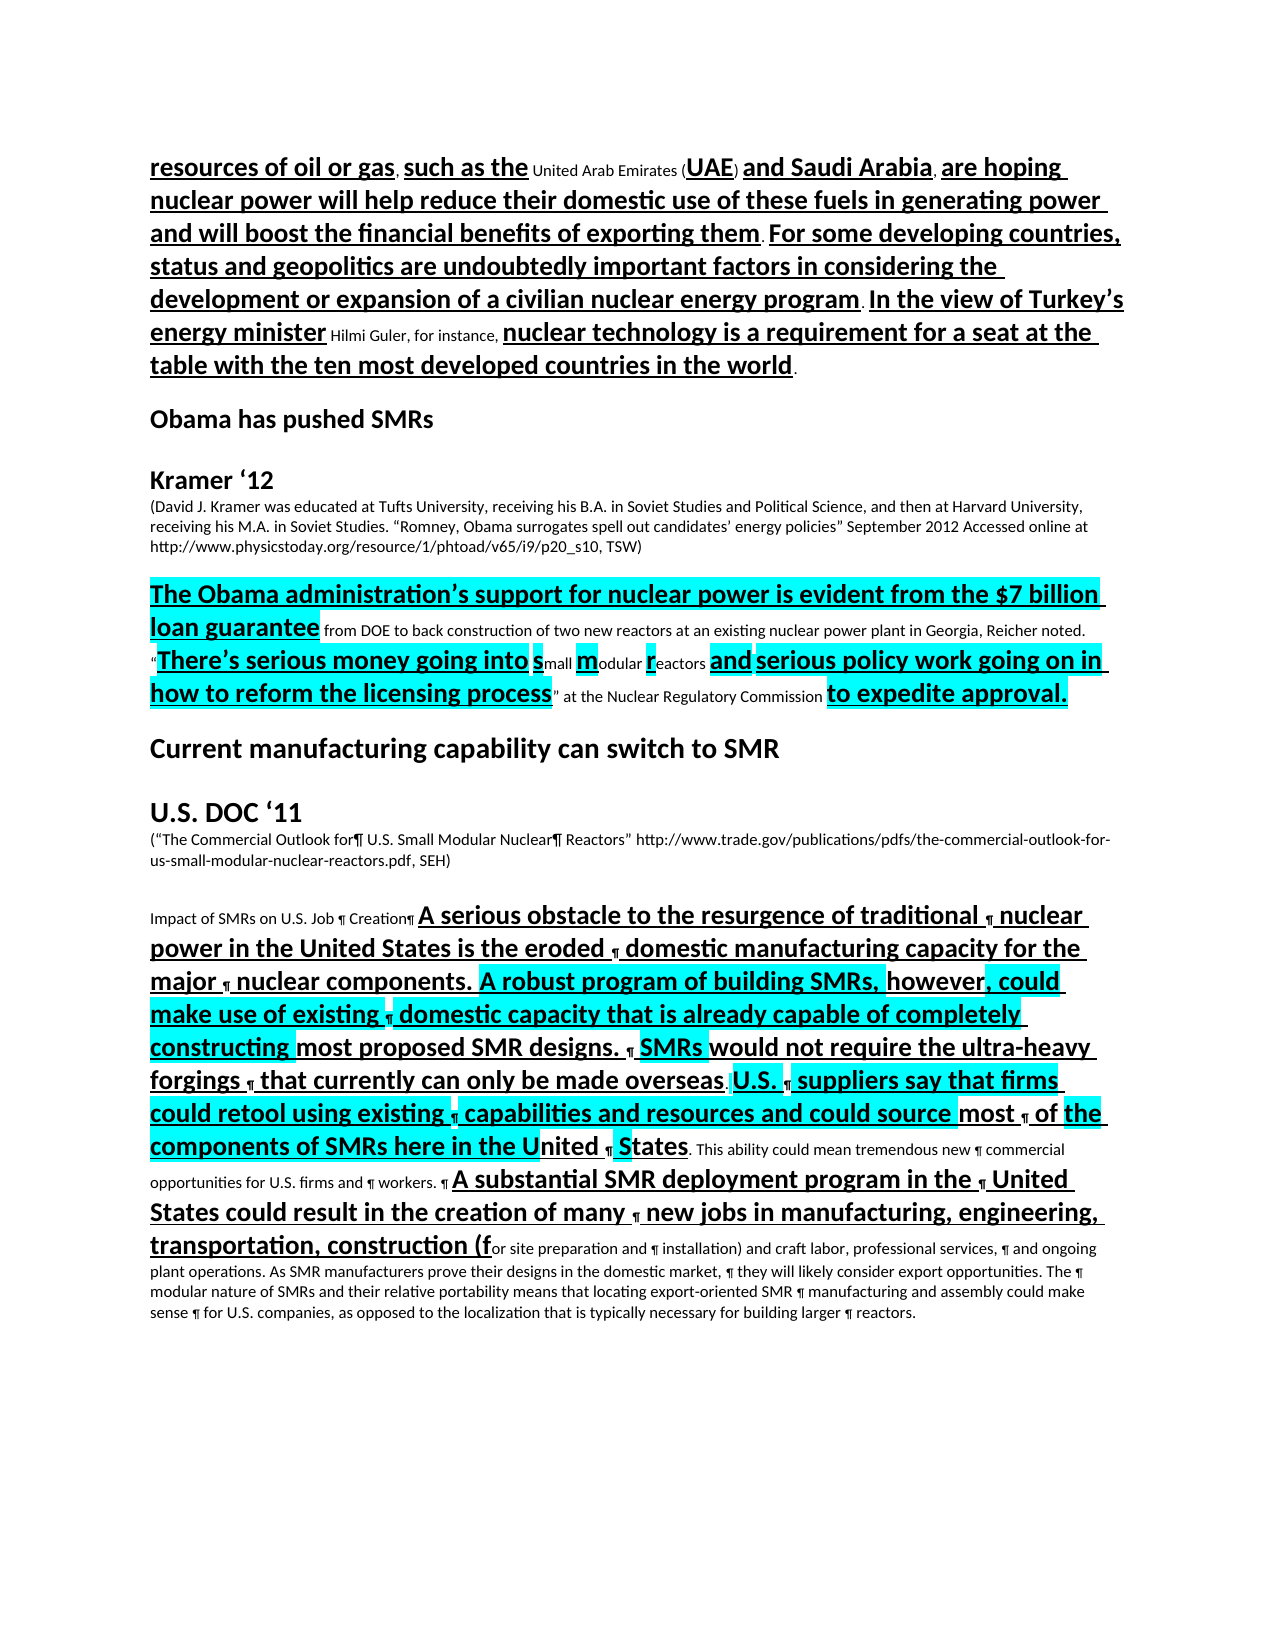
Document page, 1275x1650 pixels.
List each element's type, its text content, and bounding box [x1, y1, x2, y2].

subtitle Obama has pushed SMRs [150, 402, 1125, 435]
text U.S. DOC ‘11 [150, 794, 1125, 829]
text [150, 150, 1125, 381]
subtitle Current manufacturing capability can switch to SMR [150, 730, 1125, 766]
text Kramer ‘12 [150, 463, 1125, 496]
text Impact of SMRs on U.S. Job ¶ Creation¶ A serious obstacle to the resurgence of traditional ¶ nuclear power in the United States is the eroded ¶ domestic manufacturing capacity for the major ¶ nuclear components. A robust program of building SMRs, however, could make use of existing ¶ domestic capacity that is already capable of completely constructing most proposed SMR designs. ¶ SMRs would not require the ultra-heavy forgings ¶ that currently can only be made overseas. U.S. ¶ suppliers say that firms could retool using existing ¶ capabilities and resources and could source most ¶ of the components of SMRs here in the United ¶ States. This ability could mean tremendous new ¶ commercial opportunities for U.S. firms and ¶ workers. ¶ A substantial SMR deployment program in the ¶ United States could result in the creation of many ¶ new jobs in manufacturing, engineering, transportation, construction (for site preparation and ¶ installation) and craft labor, professional services, ¶ and ongoing plant operations. As SMR manufacturers prove their designs in the domestic market, ¶ they will likely consider export opportunities. The ¶ modular nature of SMRs and their relative portability means that locating export-oriented SMR ¶ manufacturing and assembly could make sense ¶ for U.S. companies, as opposed to the localization that is typically necessary for building larger ¶ reactors. [150, 898, 1125, 1322]
text The Obama administration’s support for nuclear power is evident from the $7 billion loan guarantee from DOE to back construction of two new reactors at an existing nuclear power plant in Georgia, Reicher noted. “There’s serious money going into small modular reactors and serious policy work going on in how to reform the licensing process” at the Nuclear Regulatory Commission to expedite approval. [320, 577, 1125, 709]
text (David J. Kramer was educated at Tufts University, receiving his B.A. in Soviet Studies and Political Science, and then at Harvard University, receiving his M.A. in Soviet Studies. “Romney, Obama surrogates spell out candidates’ energy policies” September 2012 Accessed online at http://www.physicstoday.org/resource/1/phtoad/v65/i9/p20_s10, TSW) [150, 496, 1125, 557]
text (“The Commercial Outlook for¶ U.S. Small Modular Nuclear¶ Reactors” http://www.trade.gov/publications/pdfs/the-commercial-outlook-for-us-small-modular-nuclear-reactors.pdf, SEH) [150, 829, 1125, 870]
